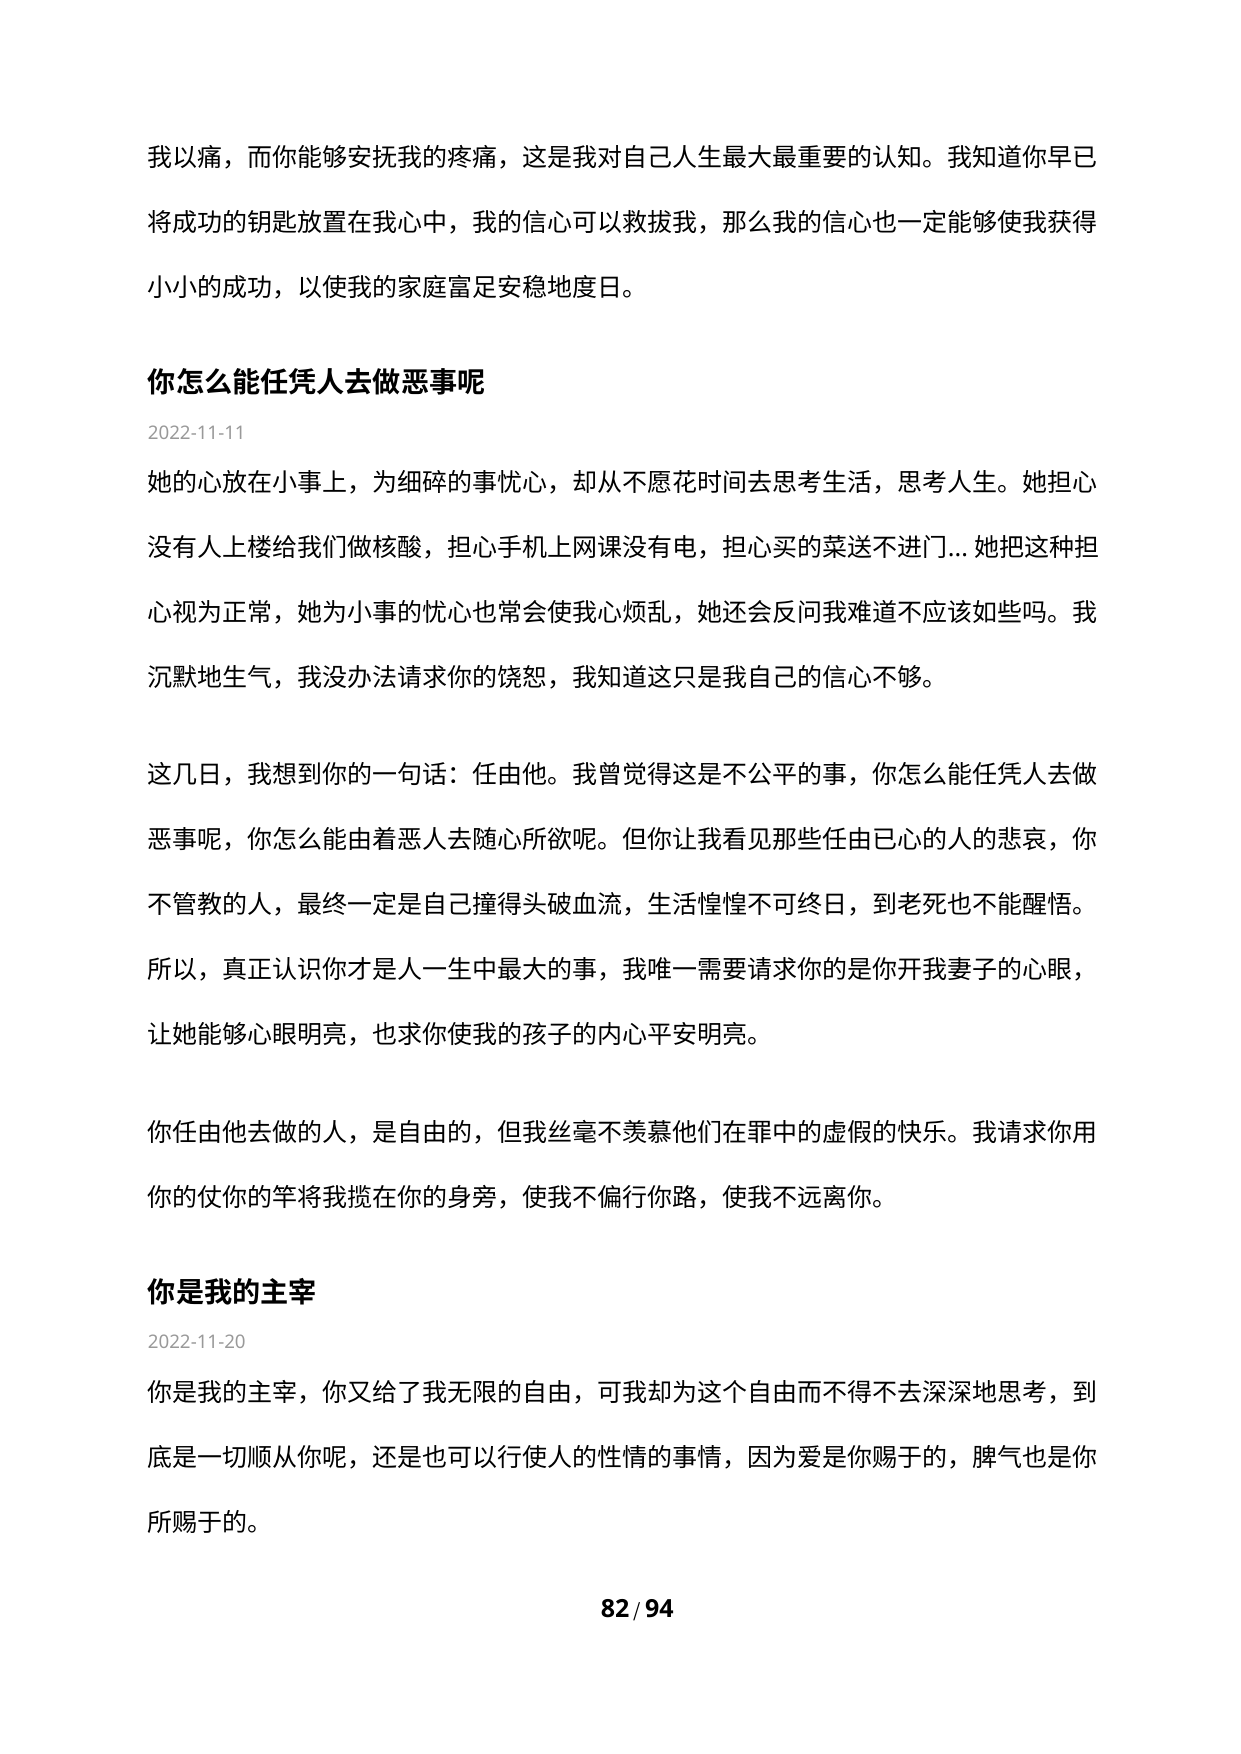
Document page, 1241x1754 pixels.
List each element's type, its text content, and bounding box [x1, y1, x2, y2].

text 你是我的主宰 [148, 1257, 1122, 1322]
text 2022-11-20 [148, 1325, 1122, 1358]
text 你是我的主宰，你又给了我无限的自由，可我却为这个自由而不得不去深深地思考，到底是一切顺从你呢，还是也可以行使人的性情的事情，因为爱是你赐于的，脾气也是你所赐于的。 [148, 1358, 1122, 1553]
text 这几日，我想到你的一句话：任由他。我曾觉得这是不公平的事，你怎么能任凭人去做恶事呢，你怎么能由着恶人去随心所欲呢。但你让我看见那些任由已心的人的悲哀，你不管教的人，最终一定是自己撞得头破血流，生活惶惶不可终日，到老死也不能醒悟。所以，真正认识你才是人一生中最大的事，我唯一需要请求你的是你开我妻子的心眼，让她能够心眼明亮，也求你使我的孩子的内心平安明亮。 [148, 741, 1122, 1066]
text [148, 123, 1122, 318]
text 她的心放在小事上，为细碎的事忧心，却从不愿花时间去思考生活，思考人生。她担心没有人上楼给我们做核酸，担心手机上网课没有电，担心买的菜送不进门... 她把这种担心视为正常，她为小事的忧心也常会使我心烦乱，她还会反问我难道不应该如些吗。我沉默地生气，我没办法请求你的饶恕，我知道这只是我自己的信心不够。 [148, 448, 1122, 708]
text 2022-11-11 [148, 416, 1122, 448]
text 你怎么能任凭人去做恶事呢 [148, 347, 1122, 412]
text 你任由他去做的人，是自由的，但我丝毫不羡慕他们在罪中的虚假的快乐。我请求你用你的仗你的竿将我揽在你的身旁，使我不偏行你路，使我不远离你。 [148, 1098, 1122, 1228]
